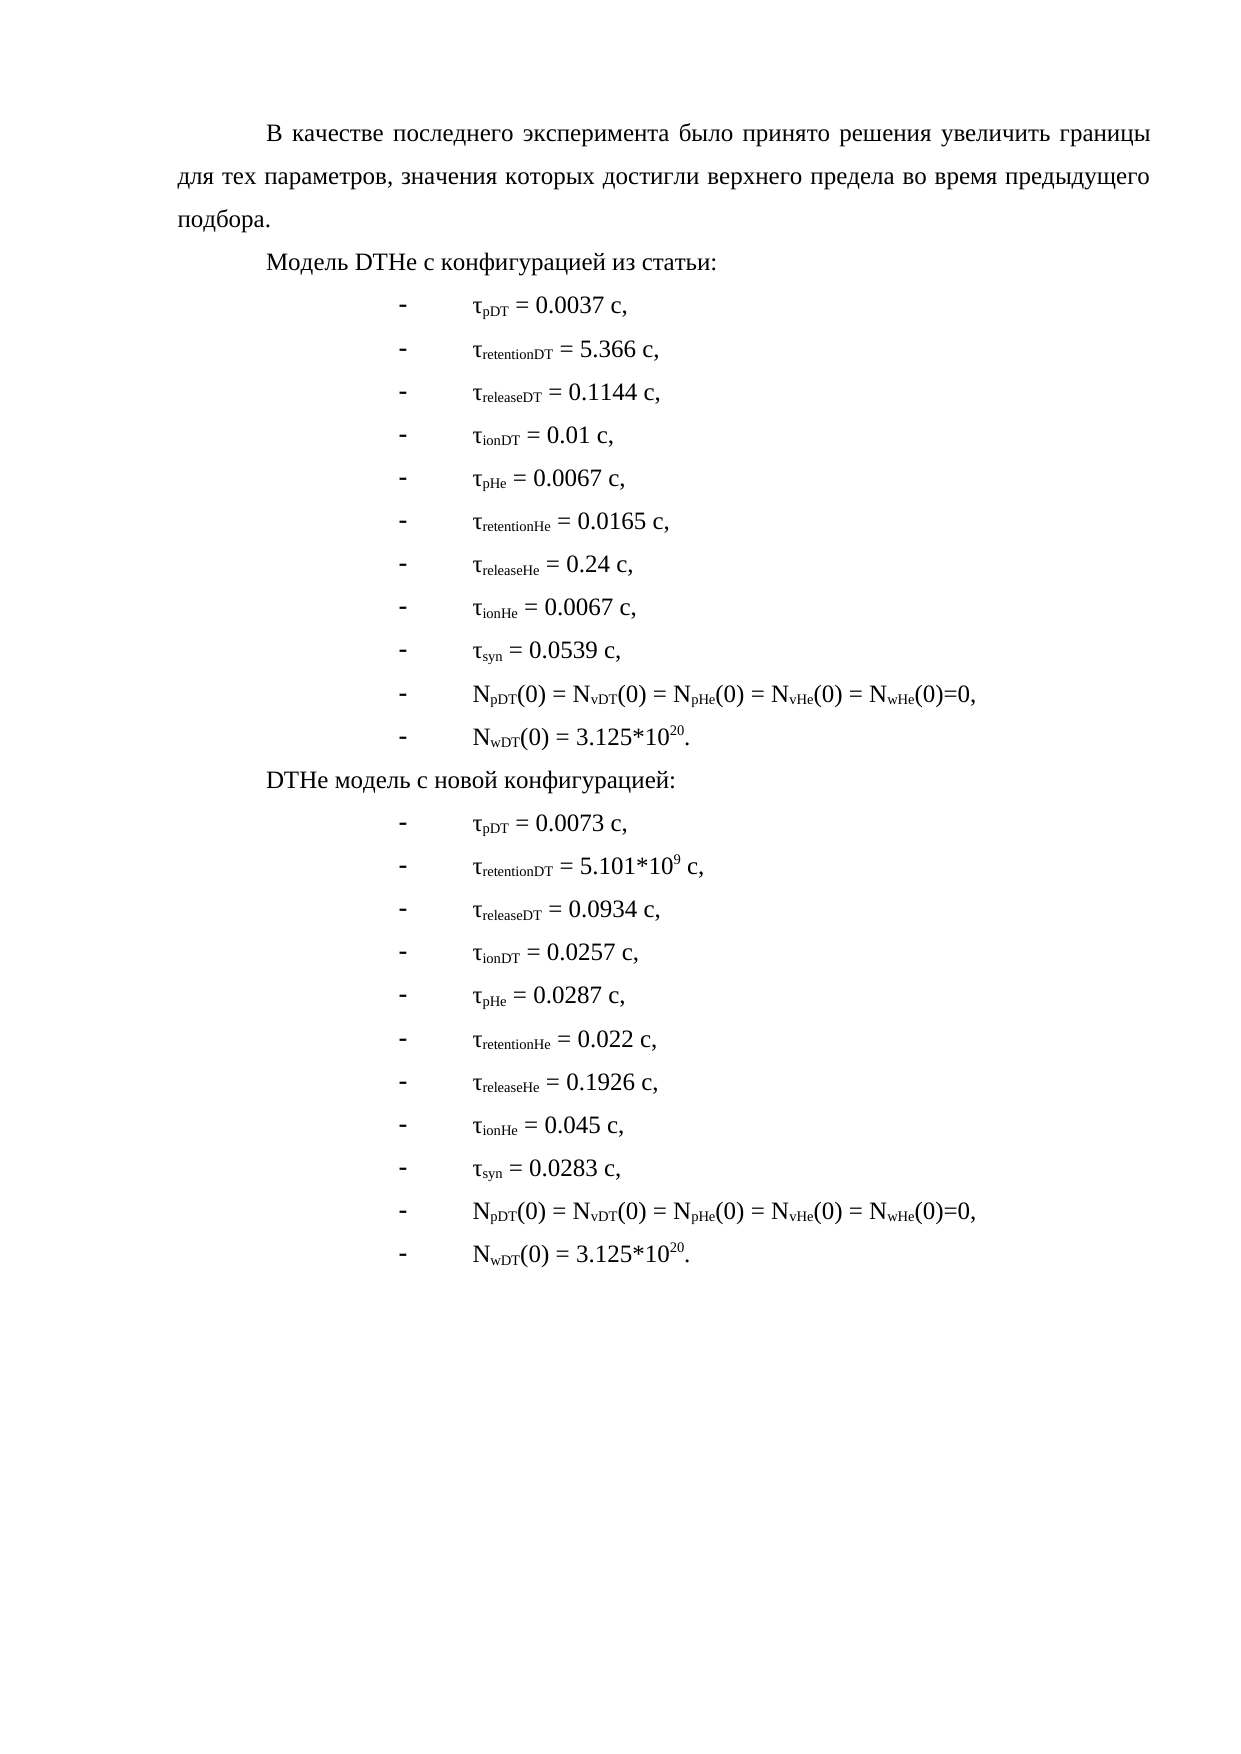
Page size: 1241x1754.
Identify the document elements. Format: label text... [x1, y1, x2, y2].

text NwDT(0) = 3.125*1020. [310, 1239, 1152, 1268]
text τpDT = 0.0037 с, [310, 291, 1152, 319]
text τretentionDT = 5.366 с, [310, 334, 1152, 362]
text NwDT(0) = 3.125*1020. [310, 722, 1152, 751]
text NpDT(0) = NvDT(0) = NpHe(0) = NvHe(0) = NwHe(0)=0, [310, 1196, 1152, 1225]
text τionHe = 0.045 с, [310, 1110, 1152, 1139]
text τionDT = 0.0257 с, [310, 937, 1152, 966]
text τretentionHe = 0.022 с, [310, 1024, 1152, 1052]
text τpHe = 0.0067 с, [310, 463, 1152, 492]
text τsyn = 0.0283 с, [310, 1153, 1152, 1182]
text τretentionHe = 0.0165 с, [310, 506, 1152, 535]
text τpHe = 0.0287 с, [310, 981, 1152, 1009]
text В качестве последнего эксперимента было принято решения увеличить границы для тех параметров, значения которых достигли верхнего предела во время предыдущего подбора. [177, 118, 1152, 233]
text τreleaseDT = 0.0934 с, [310, 894, 1152, 923]
text NpDT(0) = NvDT(0) = NpHe(0) = NvHe(0) = NwHe(0)=0, [310, 679, 1152, 707]
text Модель DTHe с конфигурацией из статьи: [177, 247, 1152, 276]
text τretentionDT = 5.101*109 с, [310, 851, 1152, 880]
text τreleaseHe = 0.24 с, [310, 549, 1152, 578]
text τsyn = 0.0539 с, [310, 636, 1152, 664]
text τreleaseDT = 0.1144 с, [310, 377, 1152, 406]
text τionHe = 0.0067 с, [310, 592, 1152, 621]
text τionDT = 0.01 с, [310, 420, 1152, 449]
text DTHe модель с новой конфигурацией: [177, 765, 1152, 794]
text τpDT = 0.0073 с, [310, 808, 1152, 837]
text τreleaseHe = 0.1926 с, [310, 1067, 1152, 1096]
